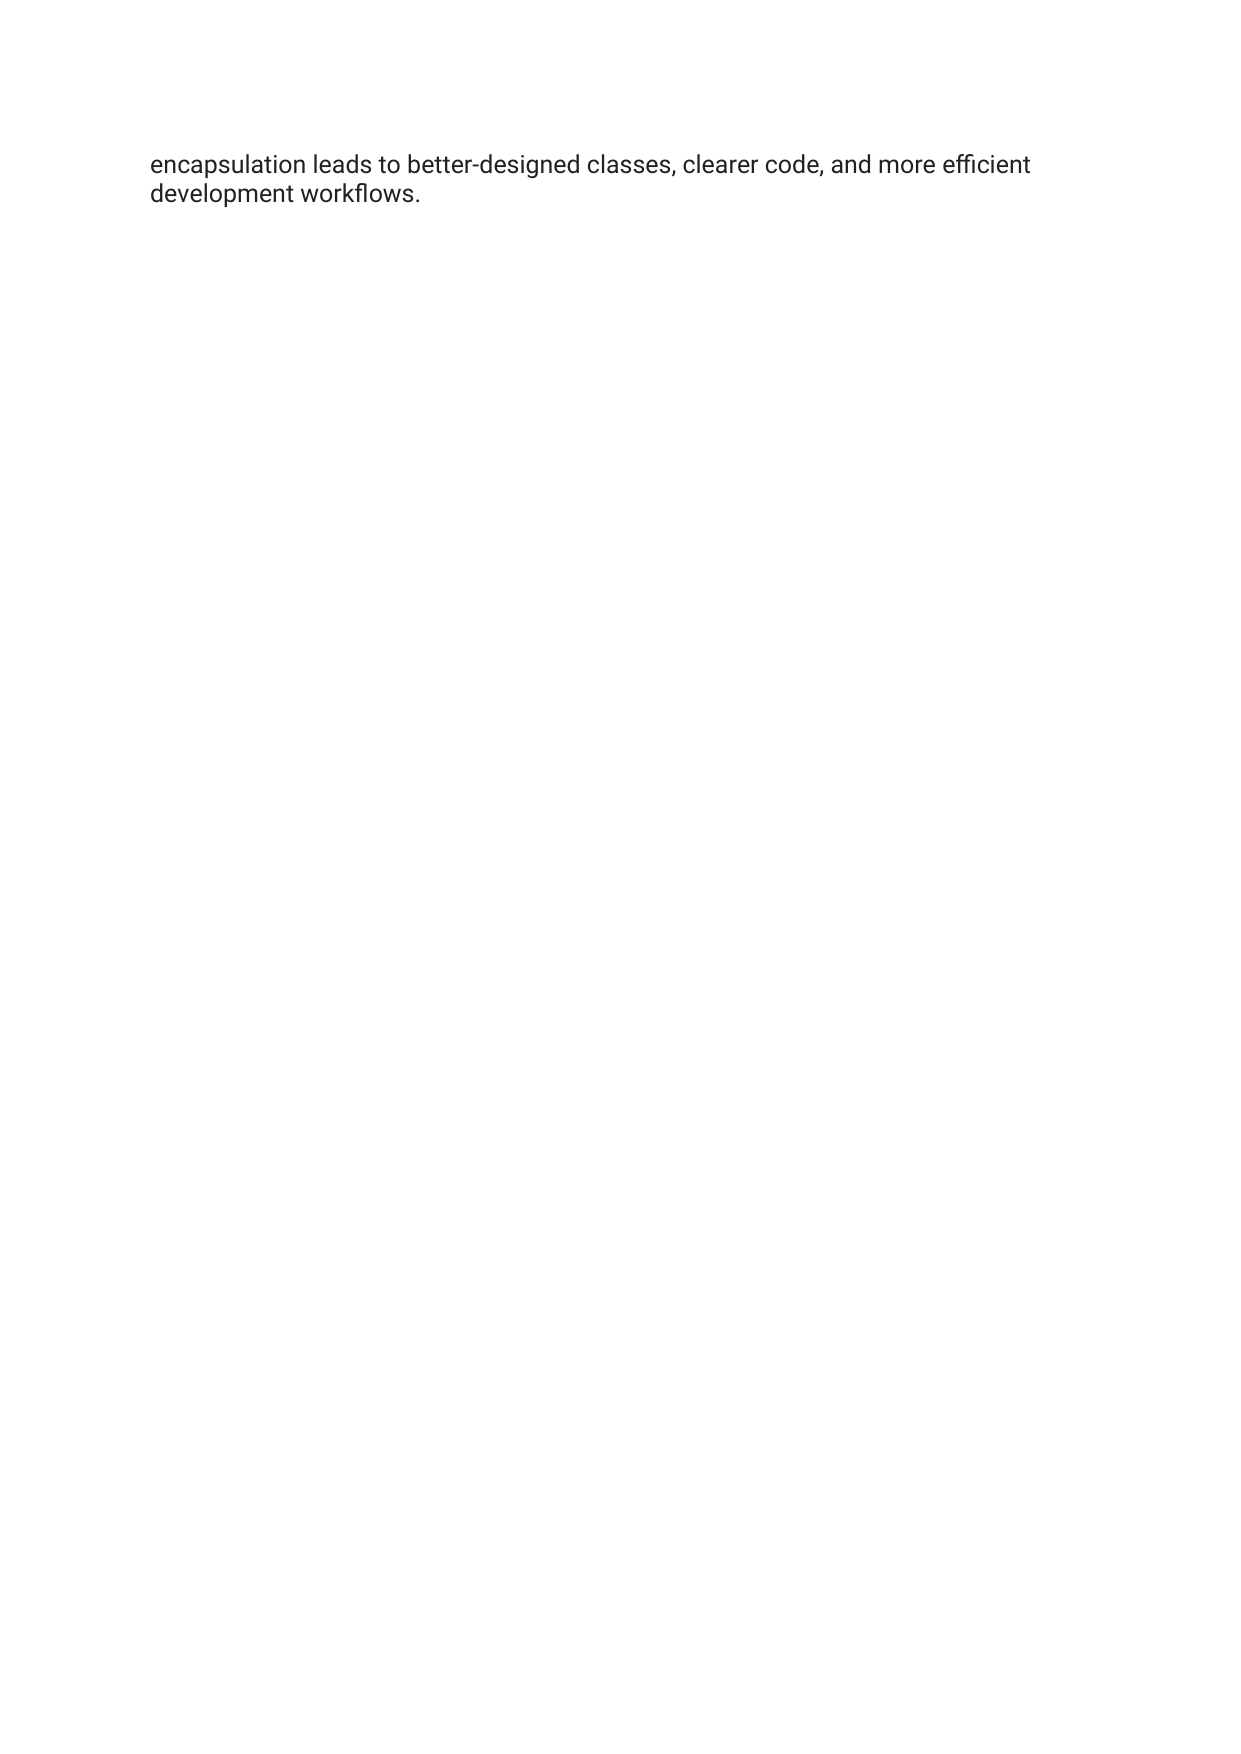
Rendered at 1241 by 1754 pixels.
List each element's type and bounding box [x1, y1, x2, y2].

text [150, 150, 1090, 208]
